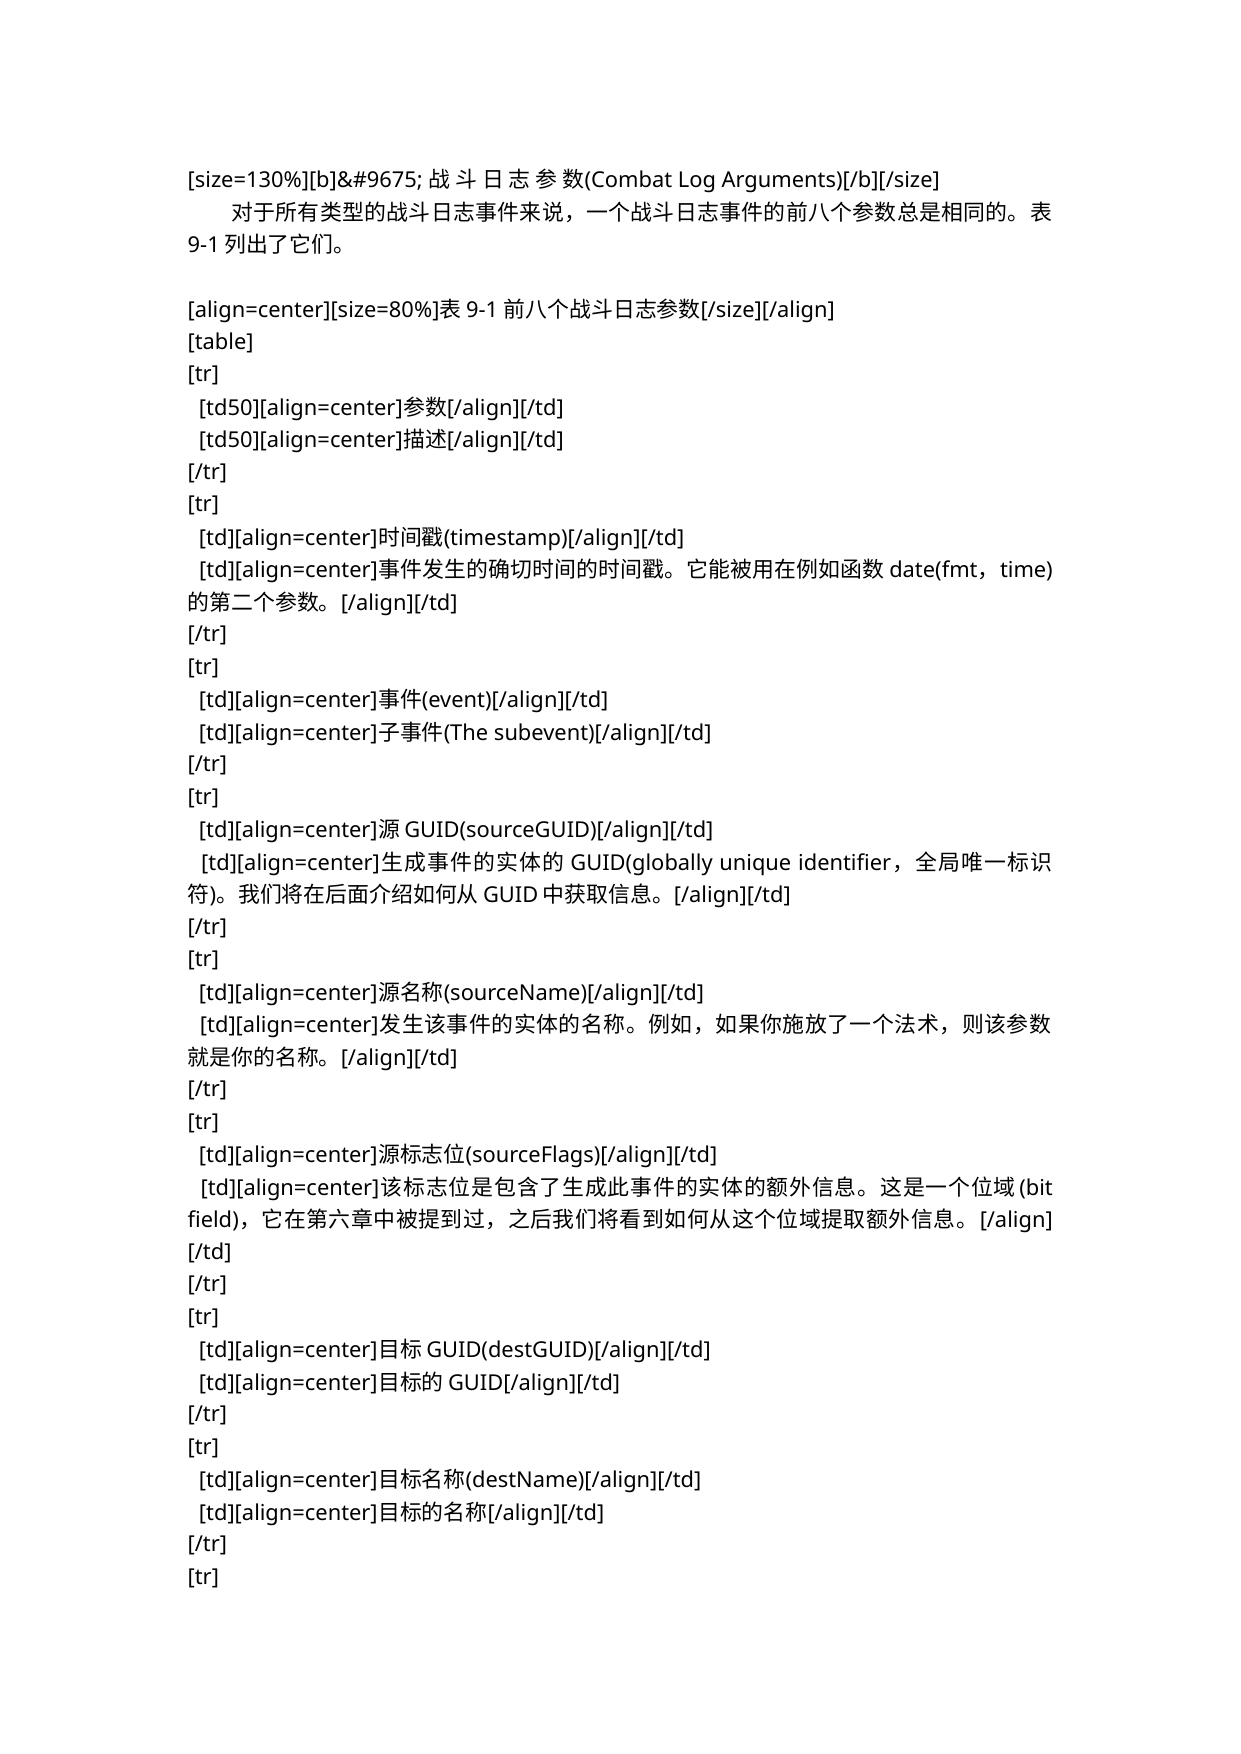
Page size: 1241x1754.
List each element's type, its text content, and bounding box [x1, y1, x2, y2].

text [td][align=center]生成事件的实体的GUID(globally unique identifier，全局唯一标识符)。我们将在后面介绍如何从GUID中获取信息。[/align][/td] [187, 844, 1053, 909]
text [/tr] [187, 1072, 1053, 1104]
text [size=130%][b]&#9675; 战 斗 日 志 参 数(Combat Log Arguments)[/b][/size] [187, 162, 1053, 194]
text [td][align=center]事件(event)[/align][/td] [187, 682, 1053, 714]
text 对于所有类型的战斗日志事件来说，一个战斗日志事件的前八个参数总是相同的。表9-1列出了它们。 [187, 194, 1053, 259]
text [td][align=center]事件发生的确切时间的时间戳。它能被用在例如函数date(fmt，time)的第二个参数。[/align][/td] [187, 552, 1053, 617]
text [/tr] [187, 617, 1053, 649]
text [tr] [187, 487, 1053, 519]
text [tr] [187, 357, 1053, 389]
text [td][align=center]该标志位是包含了生成此事件的实体的额外信息。这是一个位域(bit field)，它在第六章中被提到过，之后我们将看到如何从这个位域提取额外信息。[/align][/td] [187, 1169, 1053, 1267]
text [align=center][size=80%]表9-1 前八个战斗日志参数[/size][/align] [187, 292, 1053, 324]
text [tr] [187, 1104, 1053, 1137]
text [td][align=center]发生该事件的实体的名称。例如，如果你施放了一个法术，则该参数就是你的名称。[/align][/td] [187, 1007, 1053, 1072]
text [tr] [187, 649, 1053, 682]
text [/tr] [187, 454, 1053, 487]
text [/tr] [187, 747, 1053, 779]
text [/tr] [187, 1267, 1053, 1299]
text [td][align=center]目标名称(destName)[/align][/td] [187, 1462, 1053, 1494]
text [td][align=center]源名称(sourceName)[/align][/td] [187, 974, 1053, 1007]
text [td][align=center]目标GUID(destGUID)[/align][/td] [187, 1332, 1053, 1364]
text [td50][align=center]参数[/align][/td] [187, 389, 1053, 422]
text [tr] [187, 1299, 1053, 1332]
text [td][align=center]源标志位(sourceFlags)[/align][/td] [187, 1137, 1053, 1169]
text [td50][align=center]描述[/align][/td] [187, 422, 1053, 454]
text [tr] [187, 1559, 1053, 1592]
text [tr] [187, 779, 1053, 812]
text [/tr] [187, 909, 1053, 942]
text [tr] [187, 942, 1053, 974]
text [td][align=center]源GUID(sourceGUID)[/align][/td] [187, 812, 1053, 844]
text [td][align=center]目标的名称[/align][/td] [187, 1494, 1053, 1527]
text [table] [187, 324, 1053, 357]
text [td][align=center]时间戳(timestamp)[/align][/td] [187, 519, 1053, 552]
text [td][align=center]目标的GUID[/align][/td] [187, 1364, 1053, 1397]
text [/tr] [187, 1397, 1053, 1429]
text [td][align=center]子事件(The subevent)[/align][/td] [187, 714, 1053, 747]
text [/tr] [187, 1527, 1053, 1559]
text [tr] [187, 1429, 1053, 1462]
